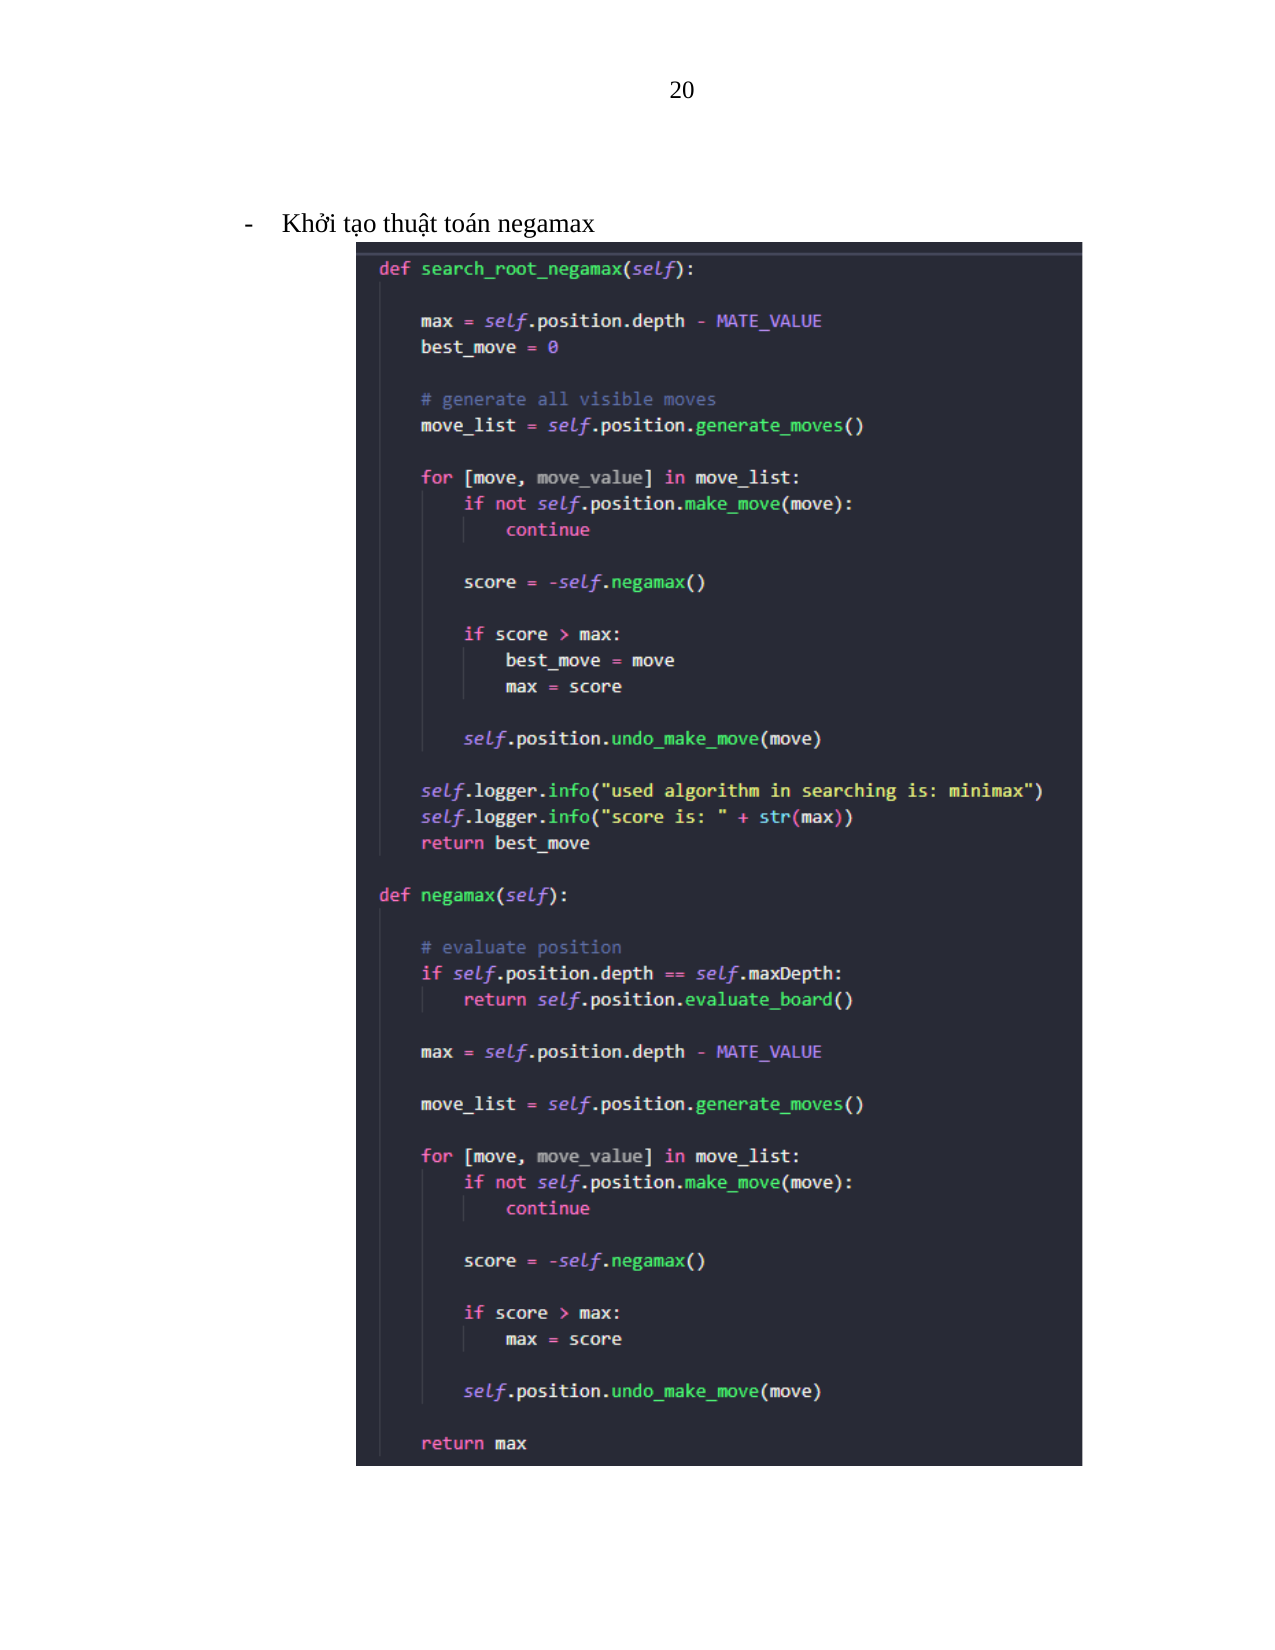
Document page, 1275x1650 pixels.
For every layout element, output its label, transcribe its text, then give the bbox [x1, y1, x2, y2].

list Khởi tạo thuật toán negamax [244, 207, 1157, 238]
picture [356, 242, 1083, 1466]
